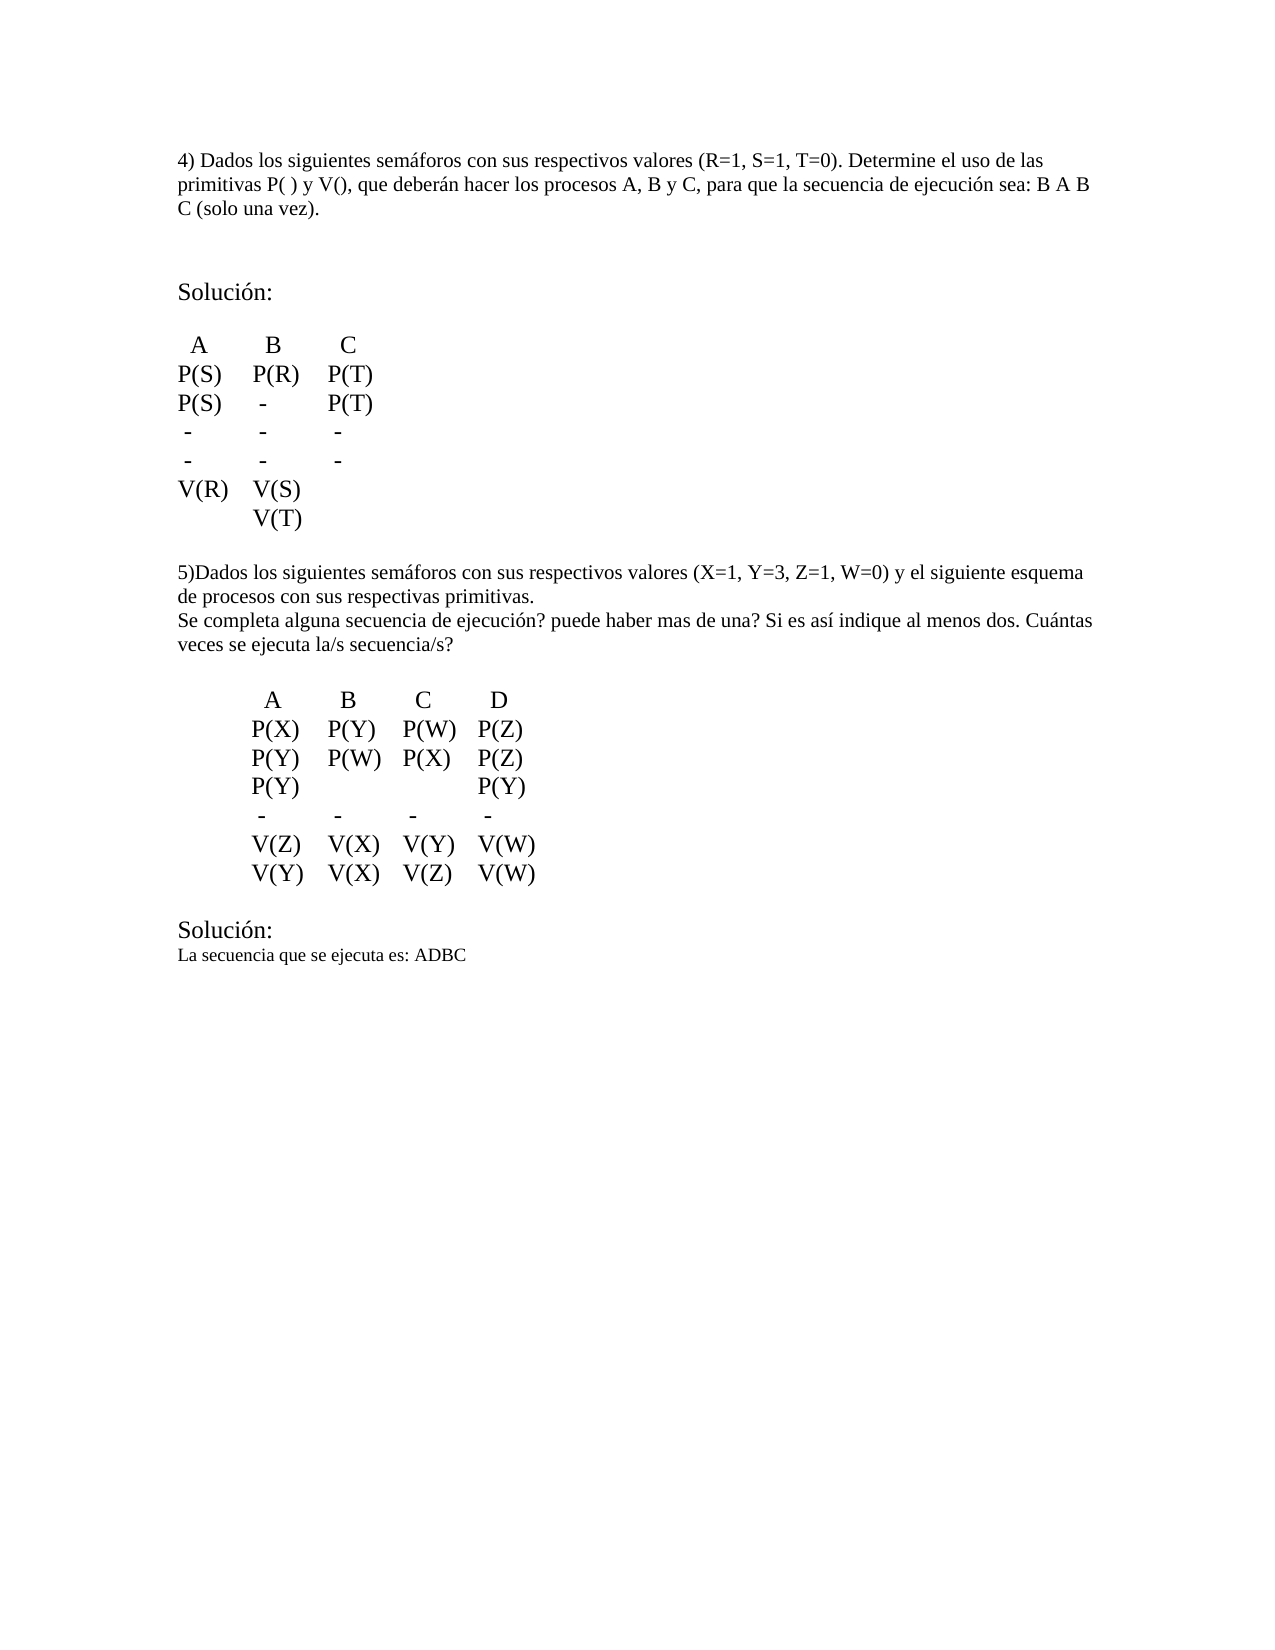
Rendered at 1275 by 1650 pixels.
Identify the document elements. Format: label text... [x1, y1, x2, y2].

text Se completa alguna secuencia de ejecución? puede haber mas de una? Si es así indique al menos dos. Cuántas veces se ejecuta la/s secuencia/s? [177, 608, 1098, 656]
text V(Y) V(X) V(Z) V(W) [177, 858, 1098, 886]
text V(R) V(S) [177, 474, 1098, 503]
text A B C D [177, 685, 1098, 714]
text P(S) P(R) P(T) [177, 359, 1098, 388]
text - - - [177, 416, 1098, 445]
text La secuencia que se ejecuta es: ADBC [177, 944, 1098, 965]
text 5)Dados los siguientes semáforos con sus respectivos valores (X=1, Y=3, Z=1, W=0) y el siguiente esquema de procesos con sus respectivas primitivas. [177, 560, 1098, 608]
text P(S) - P(T) [177, 388, 1098, 416]
text - - - - [177, 800, 1098, 829]
text V(Z) V(X) V(Y) V(W) [177, 829, 1098, 858]
text Solución: [177, 277, 1098, 306]
text V(T) [177, 503, 1098, 531]
text P(Y) P(Y) [177, 771, 1098, 800]
text 4) Dados los siguientes semáforos con sus respectivos valores (R=1, S=1, T=0). Determine el uso de las primitivas P( ) y V(), que deberán hacer los procesos A, B y C, para que la secuencia de ejecución sea: B A B C (solo una vez). [177, 148, 1098, 220]
text P(Y) P(W) P(X) P(Z) [177, 743, 1098, 771]
text A B C [177, 330, 1098, 359]
text P(X) P(Y) P(W) P(Z) [177, 714, 1098, 743]
text - - - [177, 445, 1098, 474]
text Solución: [177, 915, 1098, 944]
